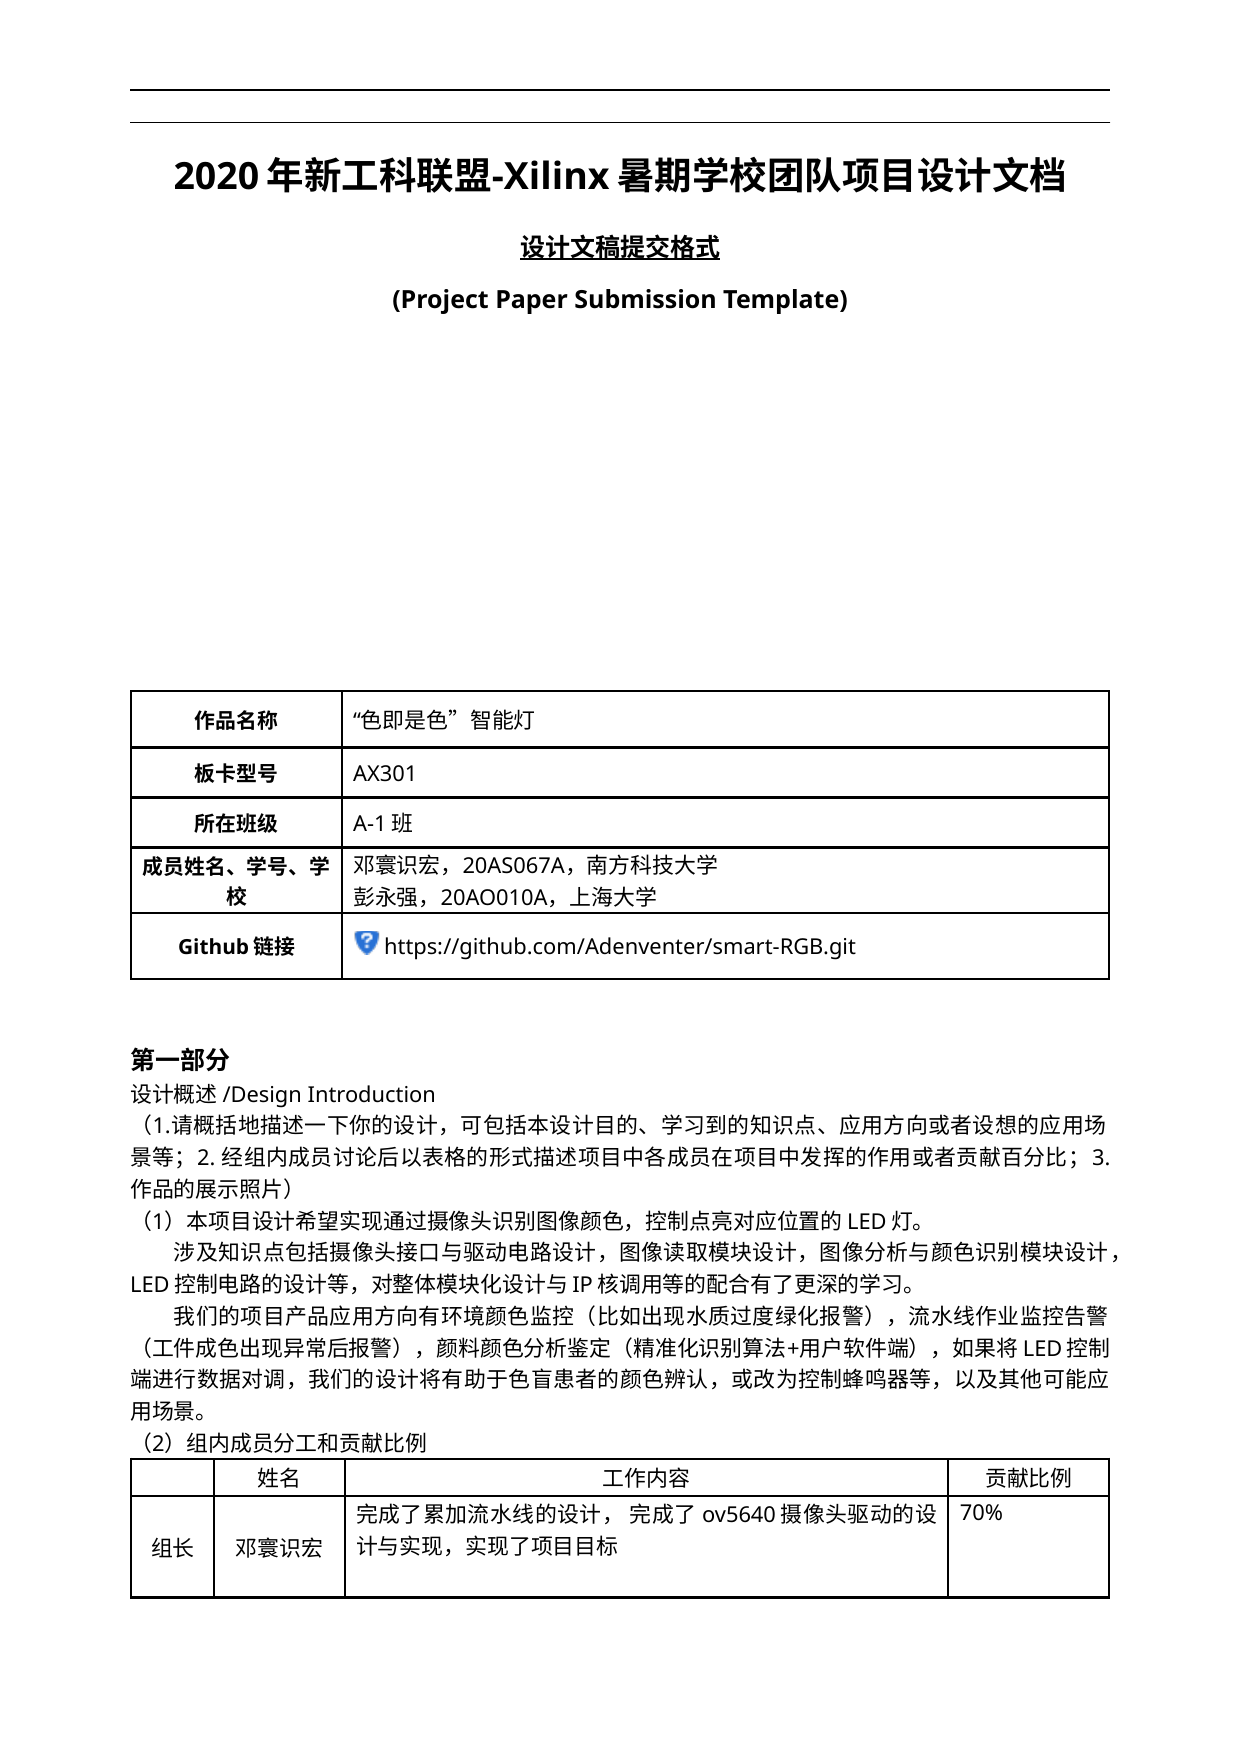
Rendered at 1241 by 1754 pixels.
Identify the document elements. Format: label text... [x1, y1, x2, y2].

picture [352, 931, 384, 955]
text （2）组内成员分工和贡献比例 [130, 1426, 1110, 1457]
table_header 姓名 [215, 1460, 344, 1495]
table_cell Github链接 [132, 914, 341, 978]
table_cell 板卡型号 [132, 749, 341, 796]
text (Project Paper Submission Template) [130, 282, 1110, 316]
table_cell 邓寰识宏，20AS067A，南方科技大学 彭永强，20AO010A，上海大学 [343, 849, 1108, 912]
table_cell 70% [949, 1497, 1108, 1596]
text （1）本项目设计希望实现通过摄像头识别图像颜色，控制点亮对应位置的LED灯。 [130, 1204, 1110, 1235]
table_cell 组长 [132, 1497, 213, 1596]
table_header 贡献比例 [949, 1460, 1108, 1495]
text 设计文稿提交格式 [130, 227, 1110, 264]
table_cell 所在班级 [132, 799, 341, 846]
text 设计概述 /Design Introduction [130, 1077, 1110, 1108]
text 2020年新工科联盟-Xilinx暑期学校团队项目设计文档 [130, 146, 1110, 200]
table_cell 成员姓名、学号、学校 [132, 849, 341, 912]
text 我们的项目产品应用方向有环境颜色监控（比如出现水质过度绿化报警），流水线作业监控告警（工件成色出现异常后报警），颜料颜色分析鉴定（精准化识别算法+用户软件端），如果将LED控制端进行数据对调，我们的设计将有助于色盲患者的颜色辨认，或改为控制蜂鸣器等，以及其他可能应用场景。 [130, 1299, 1110, 1426]
table_cell https://github.com/Adenventer/smart-RGB.git [343, 914, 1108, 978]
table_cell 完成了累加流水线的设计， 完成了ov5640摄像头驱动的设计与实现，实现了项目目标 [346, 1497, 947, 1596]
table_cell 邓寰识宏 [215, 1497, 344, 1596]
table_cell A-1班 [343, 799, 1108, 846]
table_header “色即是色”智能灯 [343, 692, 1108, 746]
text 第一部分 [130, 1040, 1110, 1077]
table_cell AX301 [343, 749, 1108, 796]
text （1.请概括地描述一下你的设计，可包括本设计目的、学习到的知识点、应用方向或者设想的应用场景等；2. 经组内成员讨论后以表格的形式描述项目中各成员在项目中发挥的作用或者贡献百分比；3.作品的展示照片） [130, 1108, 1110, 1204]
text 涉及知识点包括摄像头接口与驱动电路设计，图像读取模块设计，图像分析与颜色识别模块设计，LED控制电路的设计等，对整体模块化设计与IP核调用等的配合有了更深的学习。 [130, 1235, 1110, 1299]
table_header 工作内容 [346, 1460, 947, 1495]
table_header 作品名称 [132, 692, 341, 746]
table_header [132, 1460, 213, 1495]
